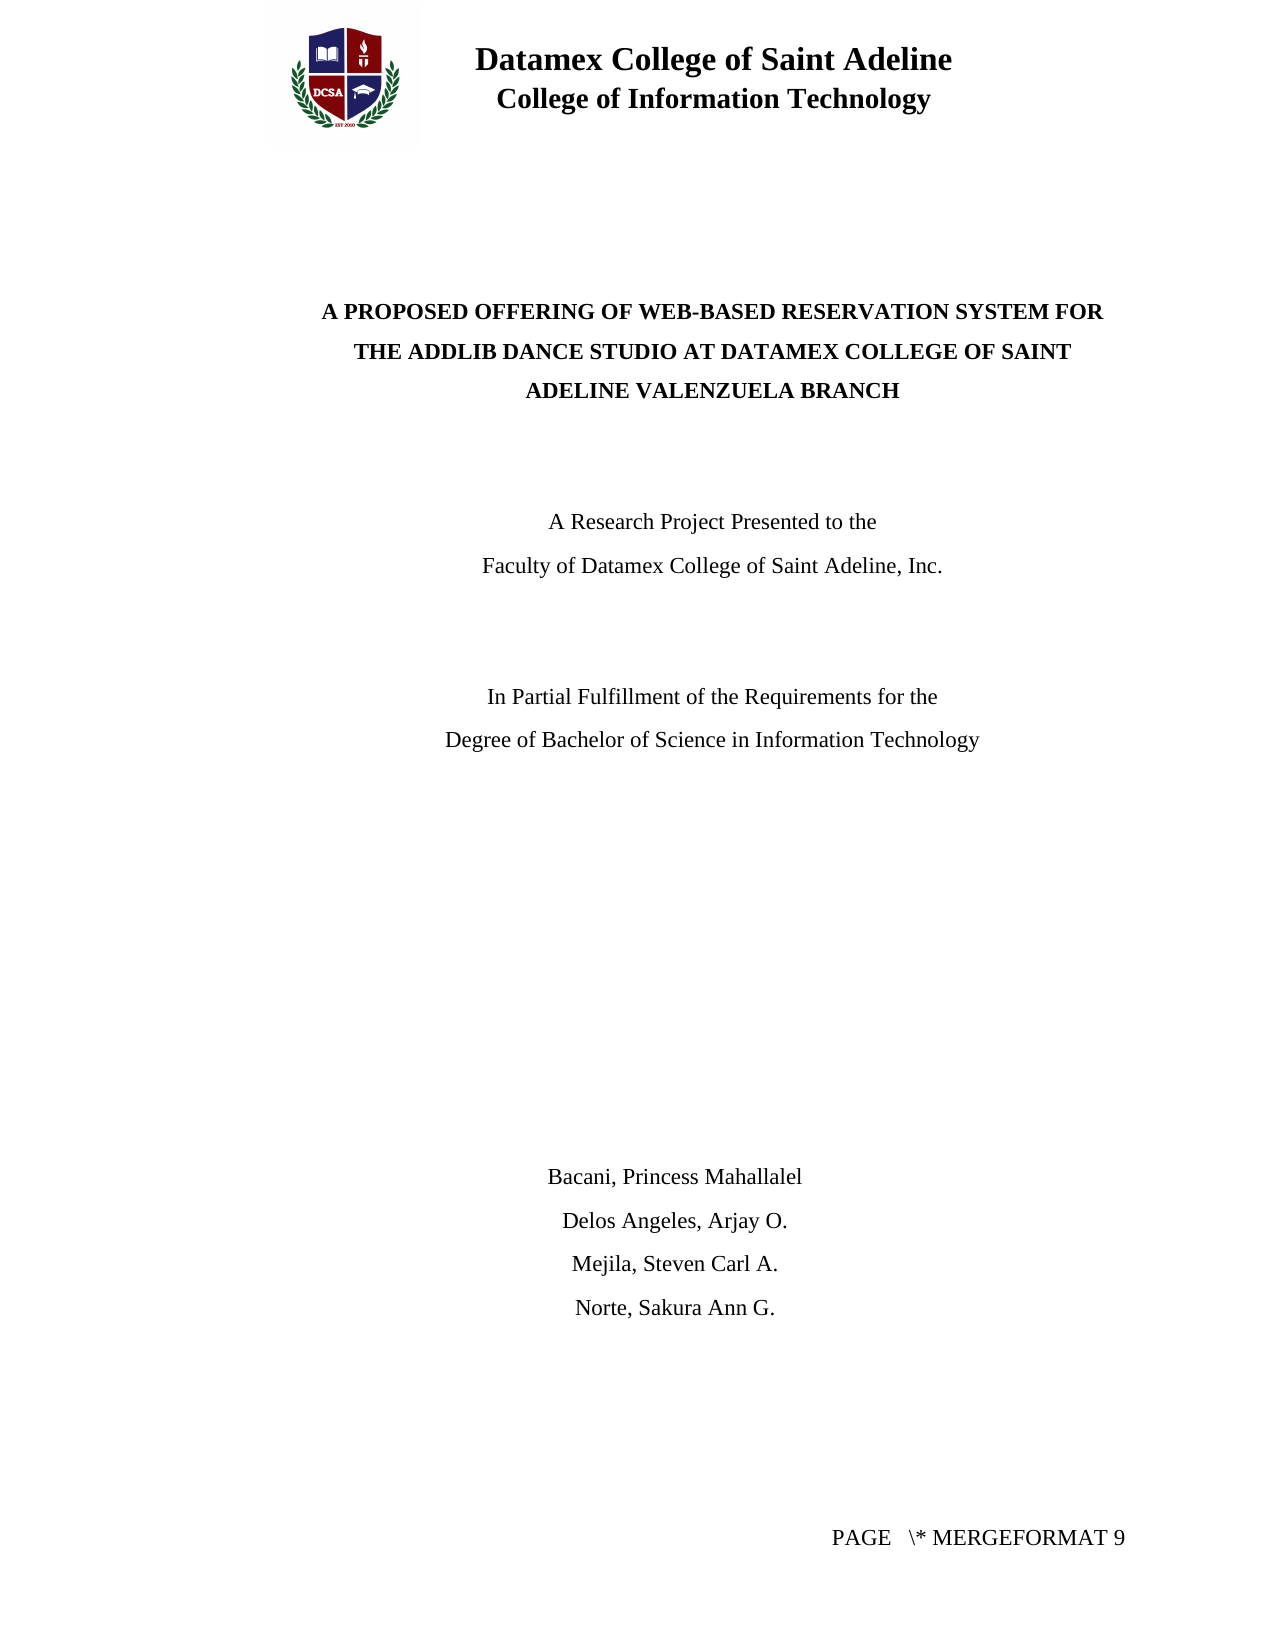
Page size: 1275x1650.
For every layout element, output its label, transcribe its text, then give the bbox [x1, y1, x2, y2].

text In Partial Fulfillment of the Requirements for the [300, 683, 1125, 709]
text Mejila, Steven Carl A. [225, 1250, 1125, 1277]
text Faculty of Datamex College of Saint Adeline, Inc. [300, 552, 1125, 578]
text A Research Project Presented to the [300, 508, 1125, 535]
picture [268, 1, 420, 146]
text Delos Angeles, Arjay O. [225, 1207, 1125, 1233]
text Degree of Bachelor of Science in Information Technology [300, 727, 1125, 753]
text Bacani, Princess Mahallalel [225, 1163, 1125, 1189]
text Norte, Sakura Ann G. [225, 1294, 1125, 1320]
text A PROPOSED OFFERING OF WEB-BASED RESERVATION SYSTEM FOR THE ADDLIB DANCE STUDIO AT DATAMEX COLLEGE OF SAINT ADELINE VALENZUELA BRANCH [300, 298, 1125, 404]
